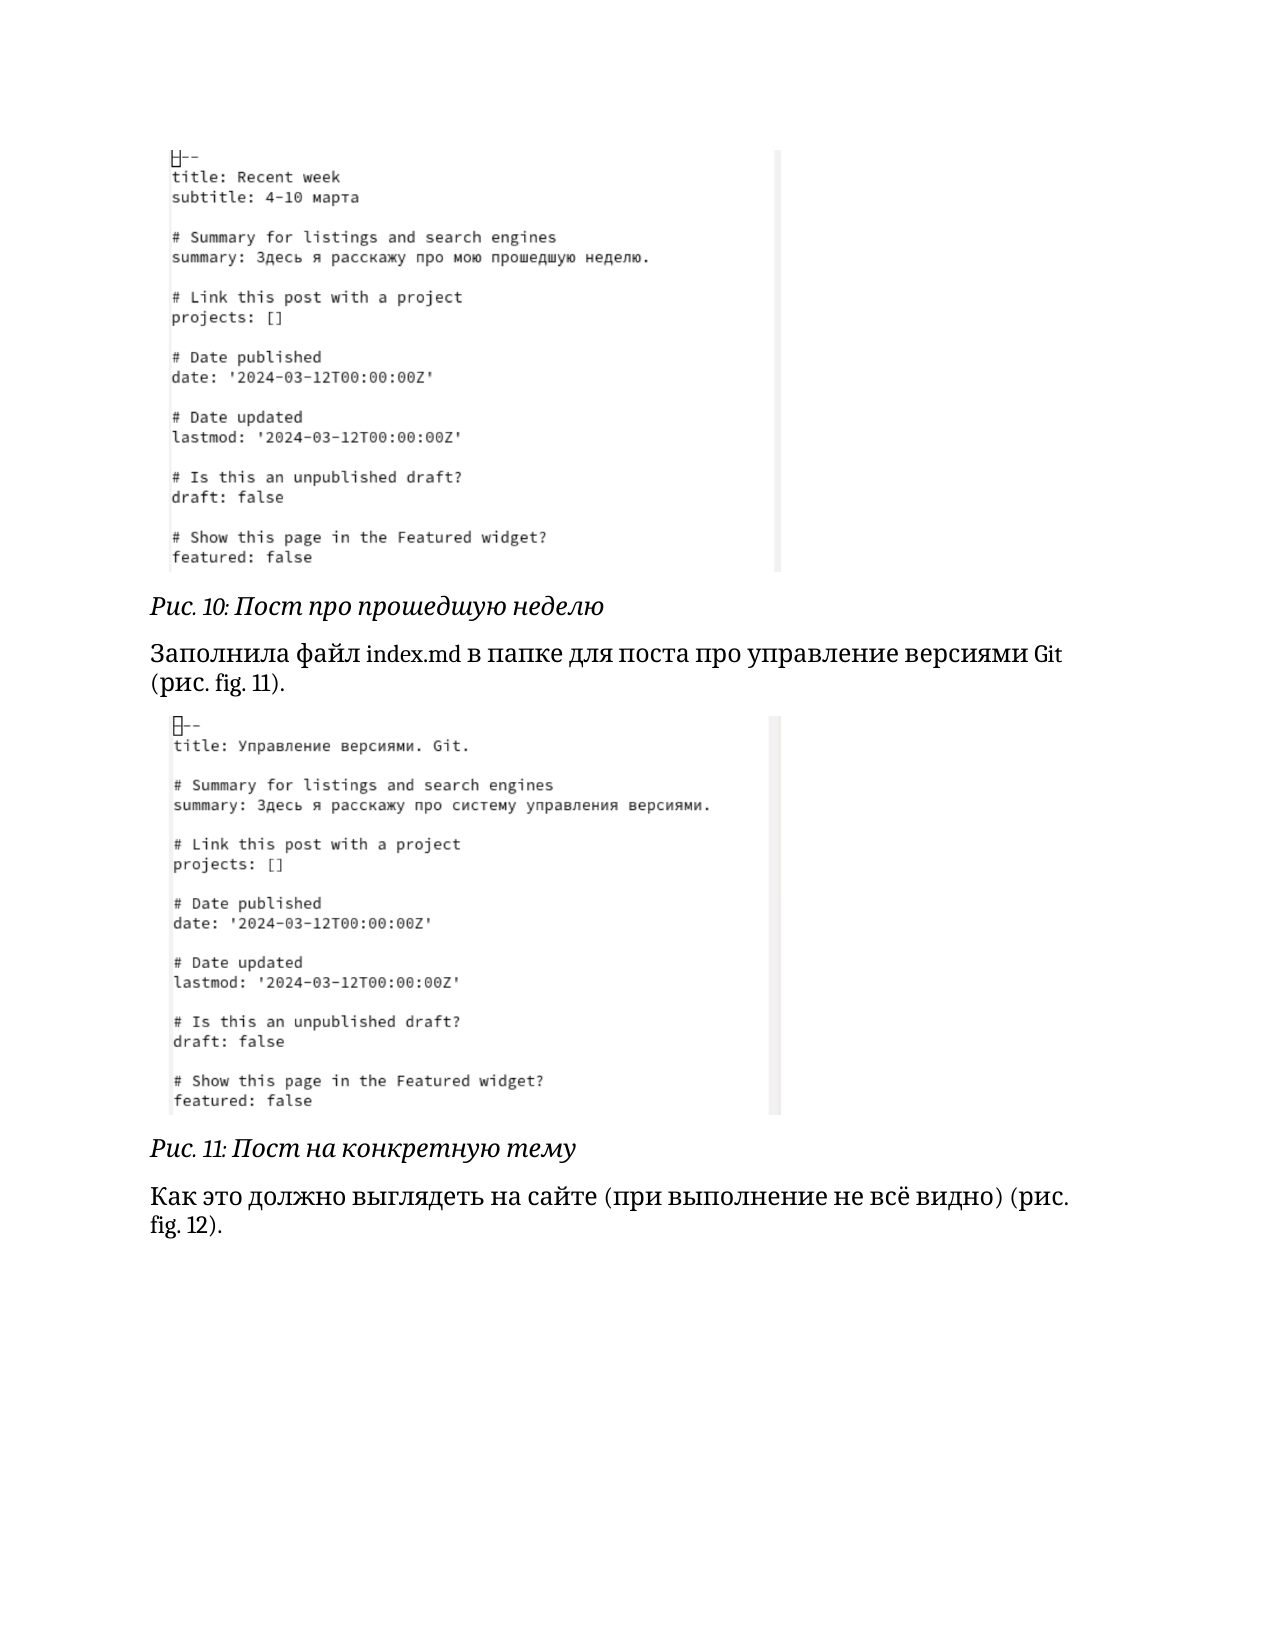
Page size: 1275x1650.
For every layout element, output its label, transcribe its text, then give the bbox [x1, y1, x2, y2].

text Как это должно выглядеть на сайте (при выполнение не всё видно) (рис. fig. 12). [150, 1183, 1125, 1240]
text Рис. 10: Пост про прошедшую неделю [150, 592, 1125, 621]
text Рис. 11: Пост на конкретную тему [150, 1135, 1125, 1164]
text Заполнила файл index.md в папке для поста про управление версиями Git (рис. fig. 11). [150, 640, 1125, 697]
picture [168, 716, 782, 1115]
picture [168, 150, 782, 572]
